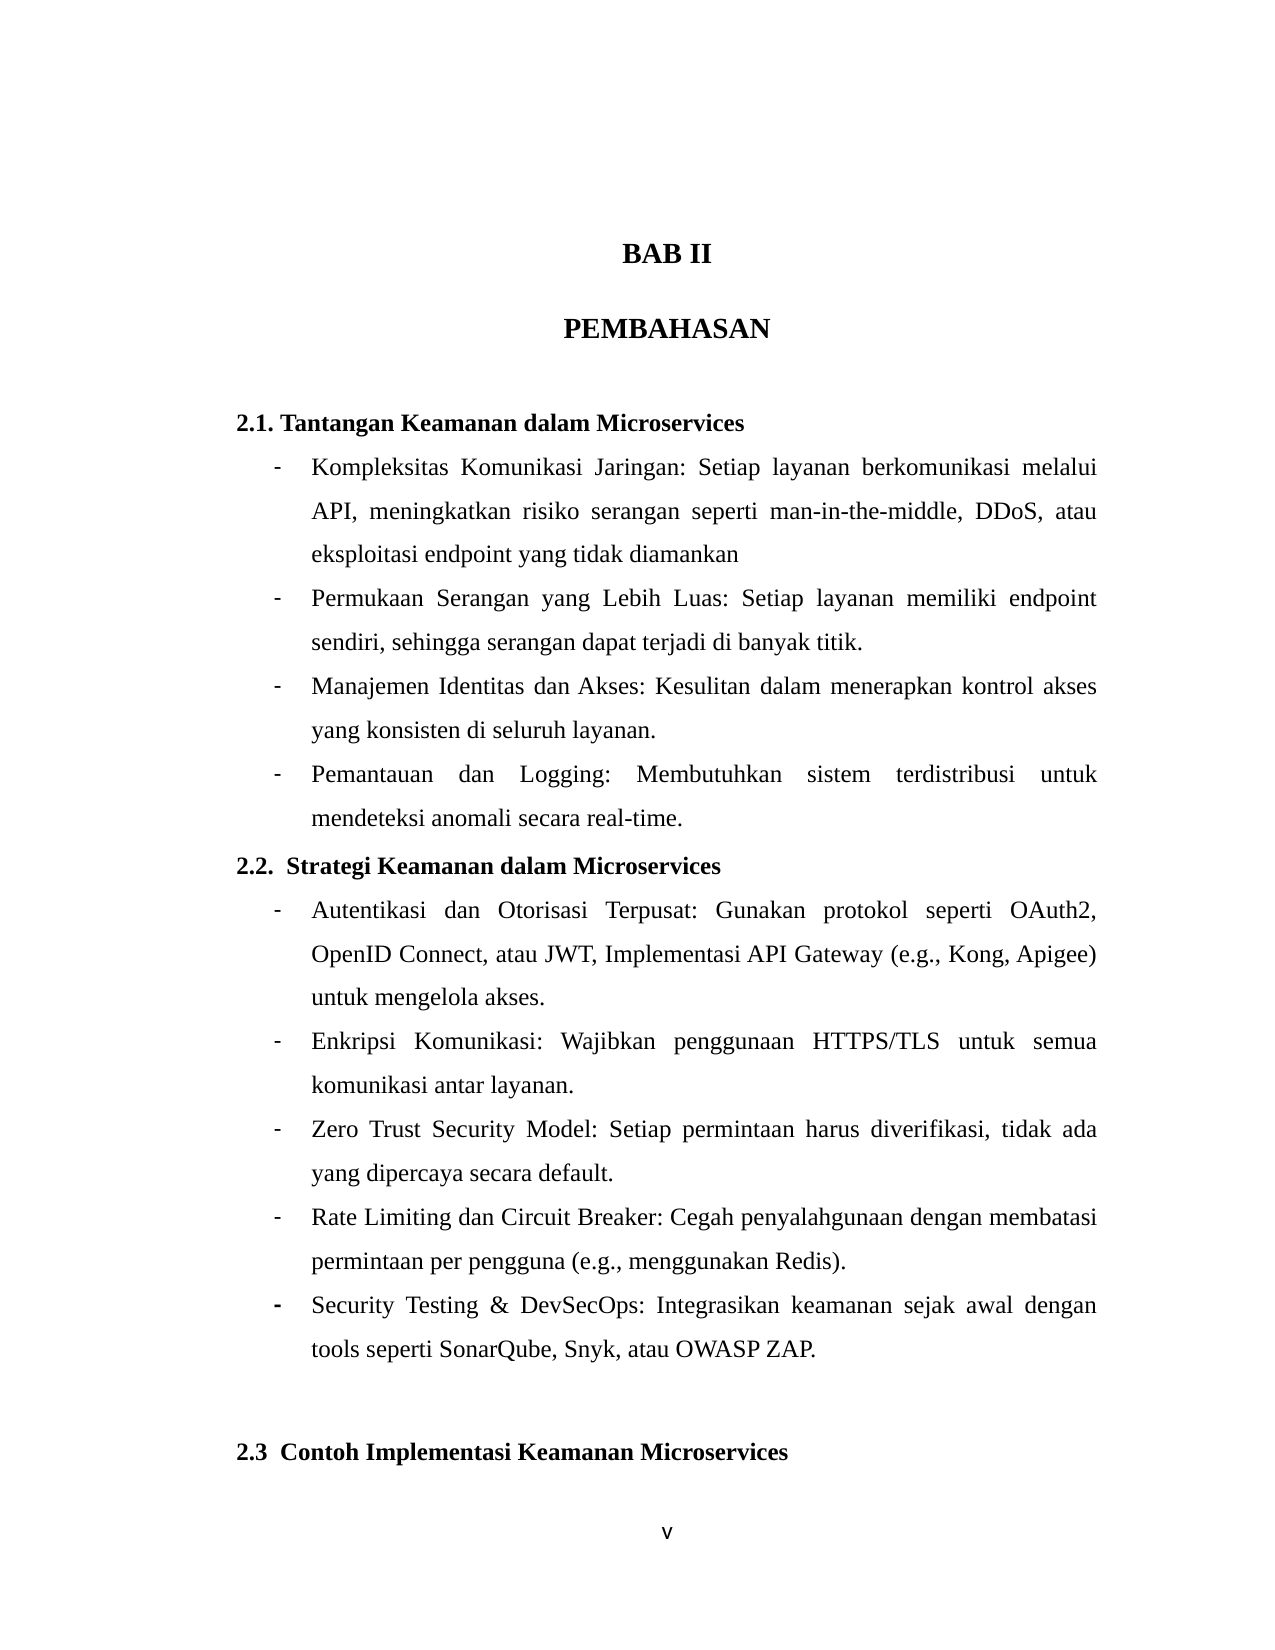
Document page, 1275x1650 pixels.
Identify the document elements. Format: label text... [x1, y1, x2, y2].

list Enkripsi Komunikasi: Wajibkan penggunaan HTTPS/TLS untuk semua komunikasi antar layanan. [274, 1025, 1098, 1099]
list Zero Trust Security Model: Setiap permintaan harus diverifikasi, tidak ada yang dipercaya secara default. [274, 1113, 1098, 1187]
text BAB II [236, 236, 1098, 270]
list Security Testing & DevSecOps: Integrasikan keamanan sejak awal dengan tools seperti SonarQube, Snyk, atau OWASP ZAP. [274, 1289, 1098, 1363]
text 2.3 Contoh Implementasi Keamanan Microservices [236, 1437, 1098, 1466]
list Manajemen Identitas dan Akses: Kesulitan dalam menerapkan kontrol akses yang konsisten di seluruh layanan. [274, 671, 1098, 744]
text PEMBAHASAN [236, 312, 1098, 345]
list Autentikasi dan Otorisasi Terpusat: Gunakan protokol seperti OAuth2, OpenID Connect, atau JWT, Implementasi API Gateway (e.g., Kong, Apigee) untuk mengelola akses. [274, 894, 1098, 1011]
list Kompleksitas Komunikasi Jaringan: Setiap layanan berkomunikasi melalui API, meningkatkan risiko serangan seperti man-in-the-middle, DDoS, atau eksploitasi endpoint yang tidak diamankan [274, 451, 1098, 568]
text 2.2. Strategi Keamanan dalam Microservices [236, 851, 1098, 879]
list Rate Limiting dan Circuit Breaker: Cegah penyalahgunaan dengan membatasi permintaan per pengguna (e.g., menggunakan Redis). [274, 1201, 1098, 1275]
text 2.1. Tantangan Keamanan dalam Microservices [236, 408, 1098, 437]
list Pemantauan dan Logging: Membutuhkan sistem terdistribusi untuk mendeteksi anomali secara real-time. [274, 758, 1098, 832]
list Permukaan Serangan yang Lebih Luas: Setiap layanan memiliki endpoint sendiri, sehingga serangan dapat terjadi di banyak titik. [274, 582, 1098, 656]
